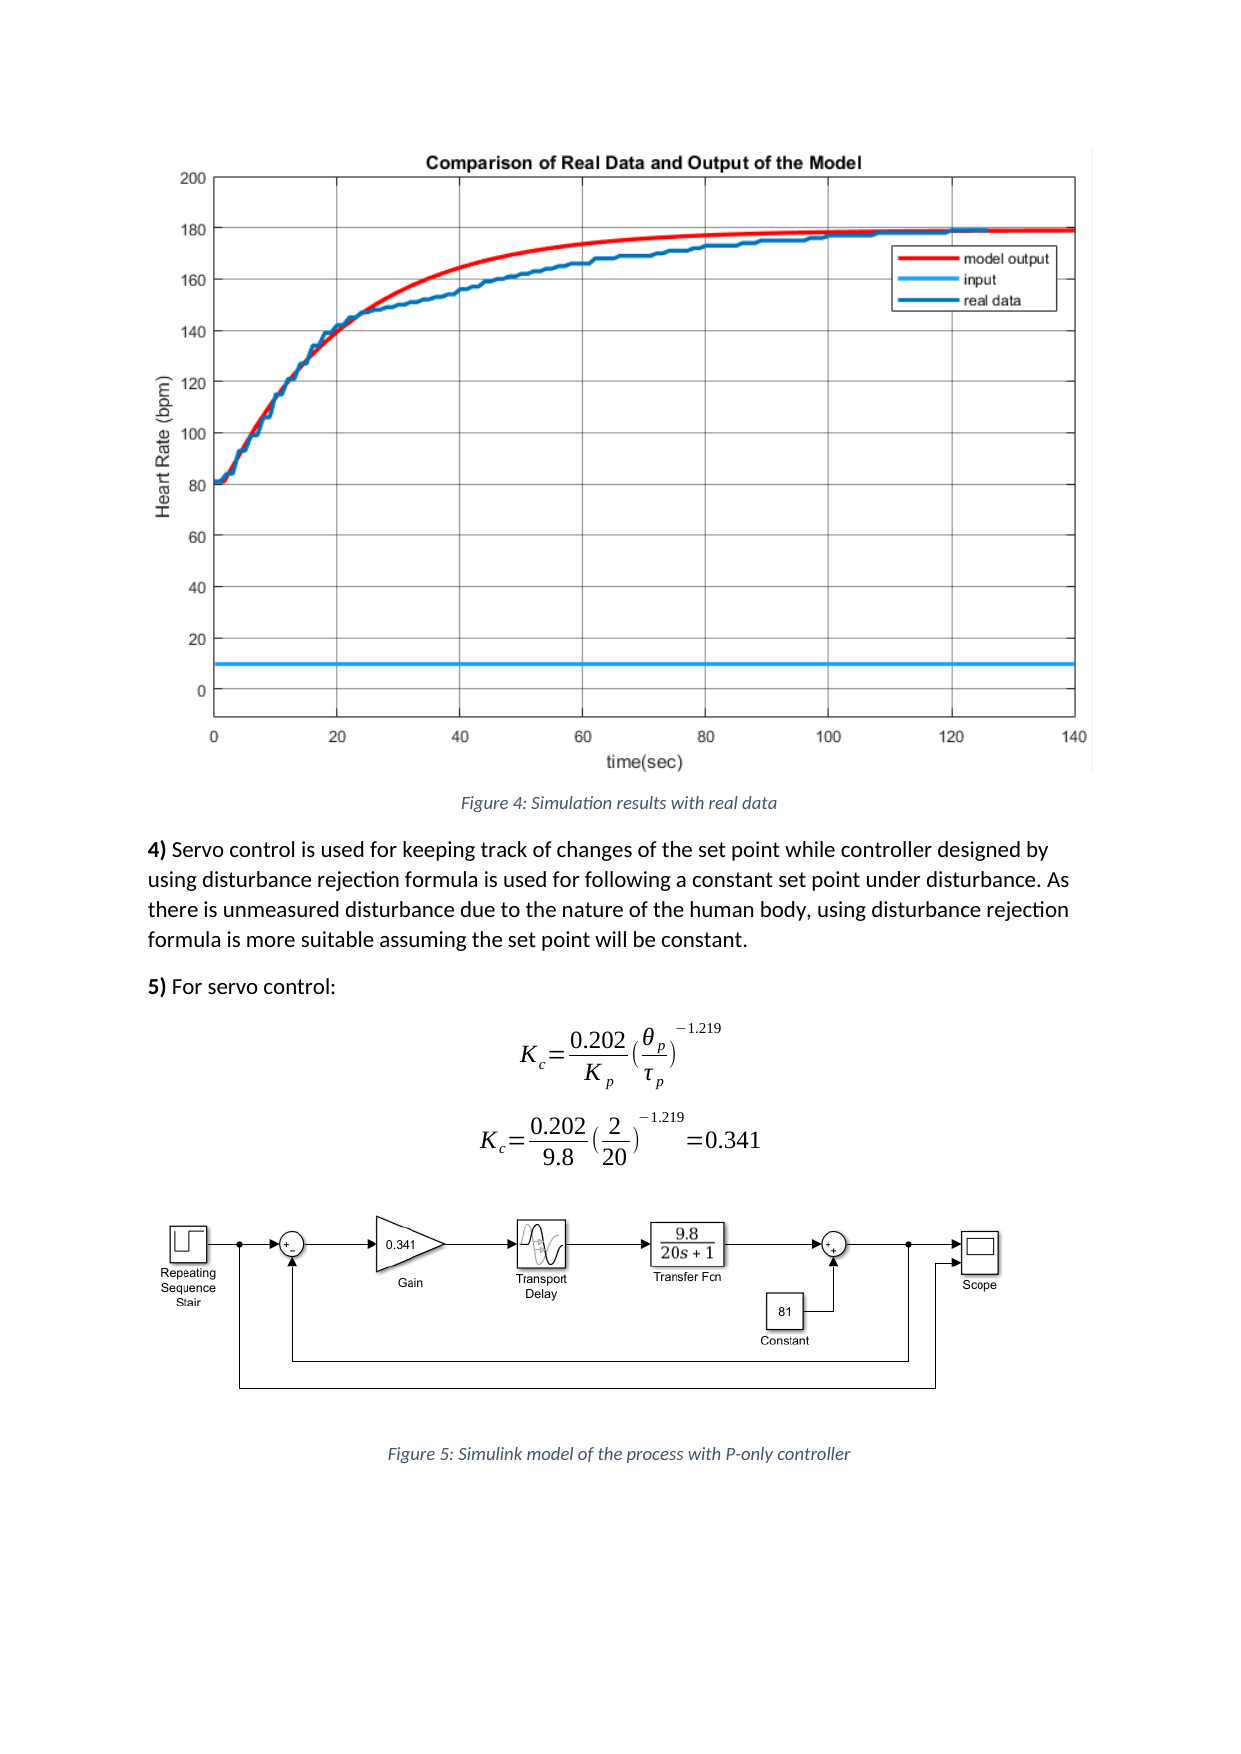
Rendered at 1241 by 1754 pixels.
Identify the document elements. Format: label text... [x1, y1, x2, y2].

text 4) Servo control is used for keeping track of changes of the set point while controller designed by using disturbance rejection formula is used for following a constant set point under disturbance. As there is unmeasured disturbance due to the nature of the human body, using disturbance rejection formula is more suitable assuming the set point will be constant. [148, 835, 1093, 953]
text Figure 4: Simulation results with real data [148, 791, 1093, 814]
picture [147, 147, 1093, 773]
text Figure 5: Simulink model of the process with P-only controller [148, 1442, 1093, 1465]
picture [147, 1189, 1093, 1423]
text 5) For servo control: [148, 972, 1093, 1000]
